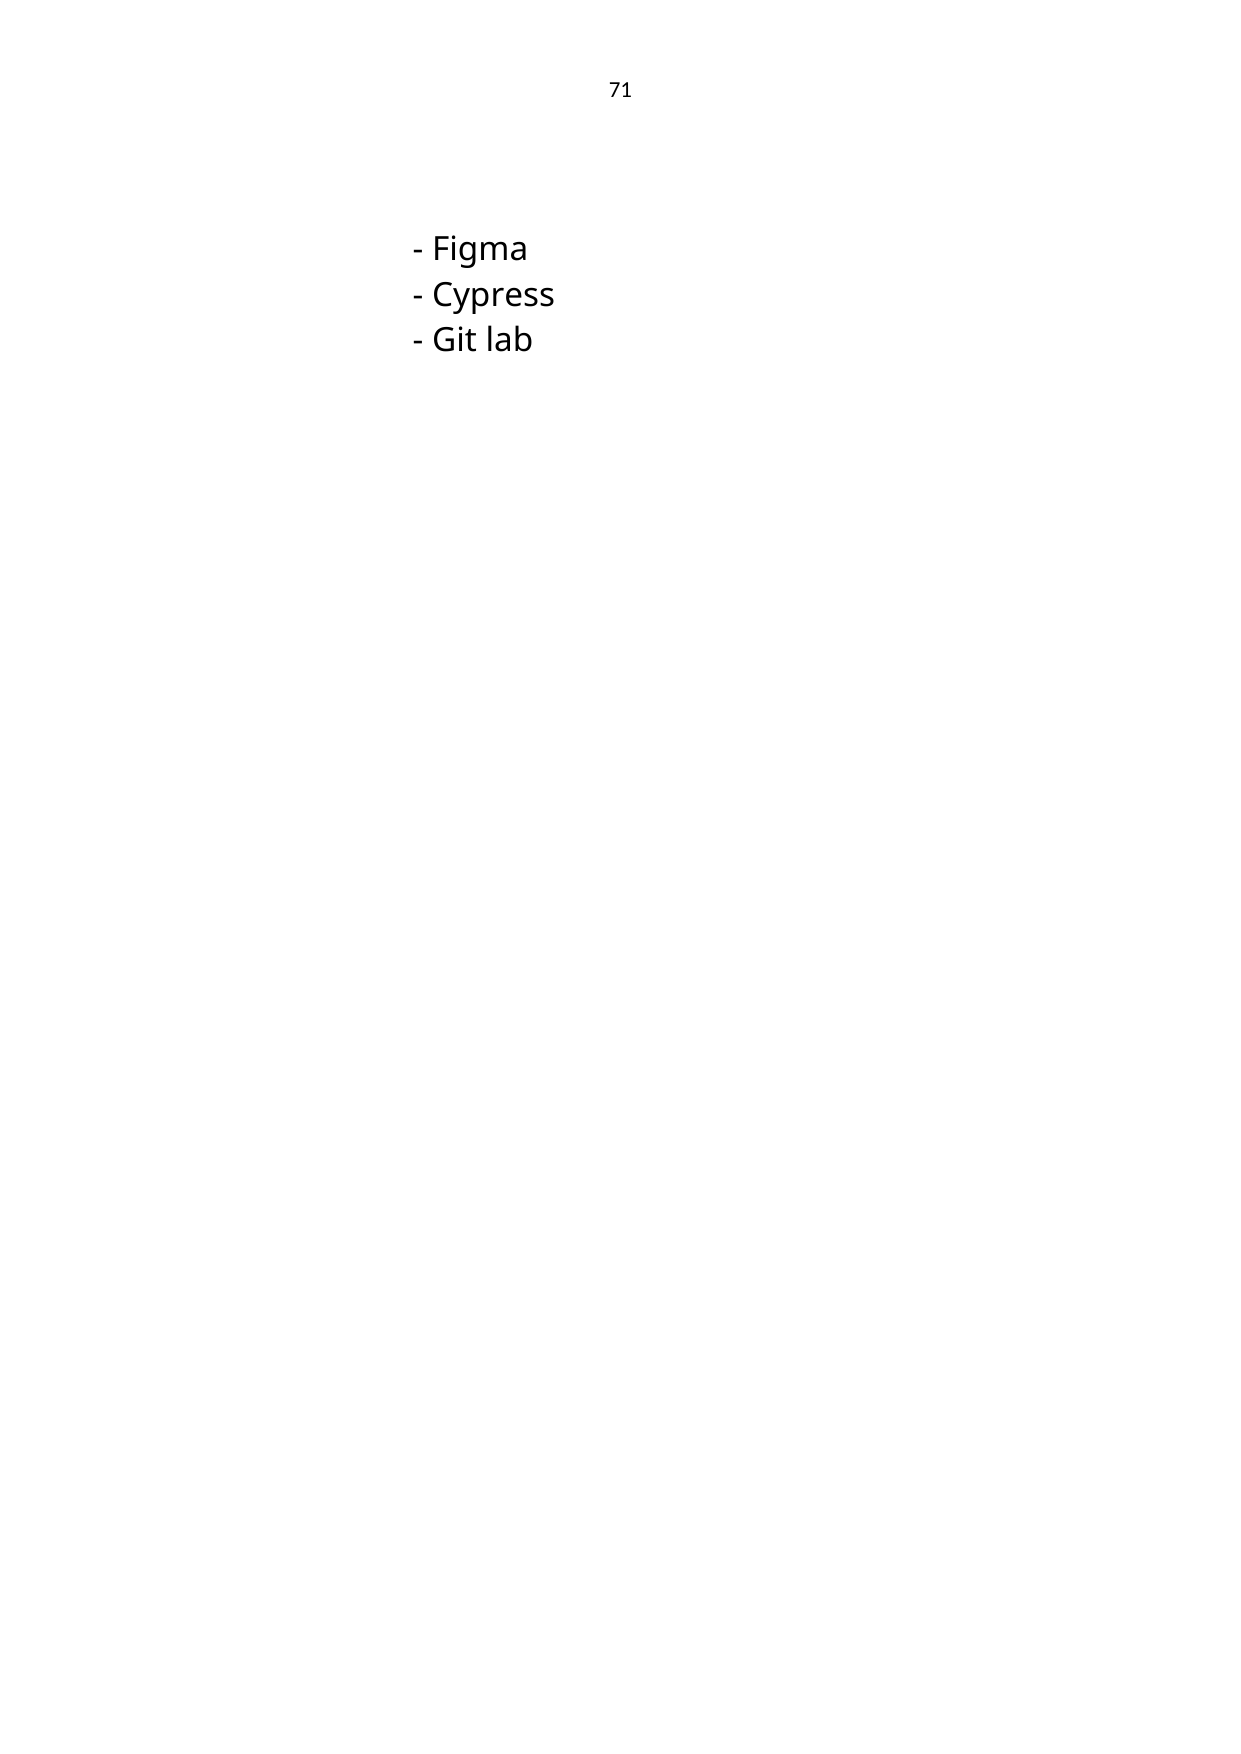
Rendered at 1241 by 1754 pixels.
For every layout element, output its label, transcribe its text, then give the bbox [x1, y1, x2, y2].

text - Cypress [337, 270, 1053, 316]
text - Git lab [337, 316, 1053, 366]
text - Figma [337, 225, 1053, 270]
